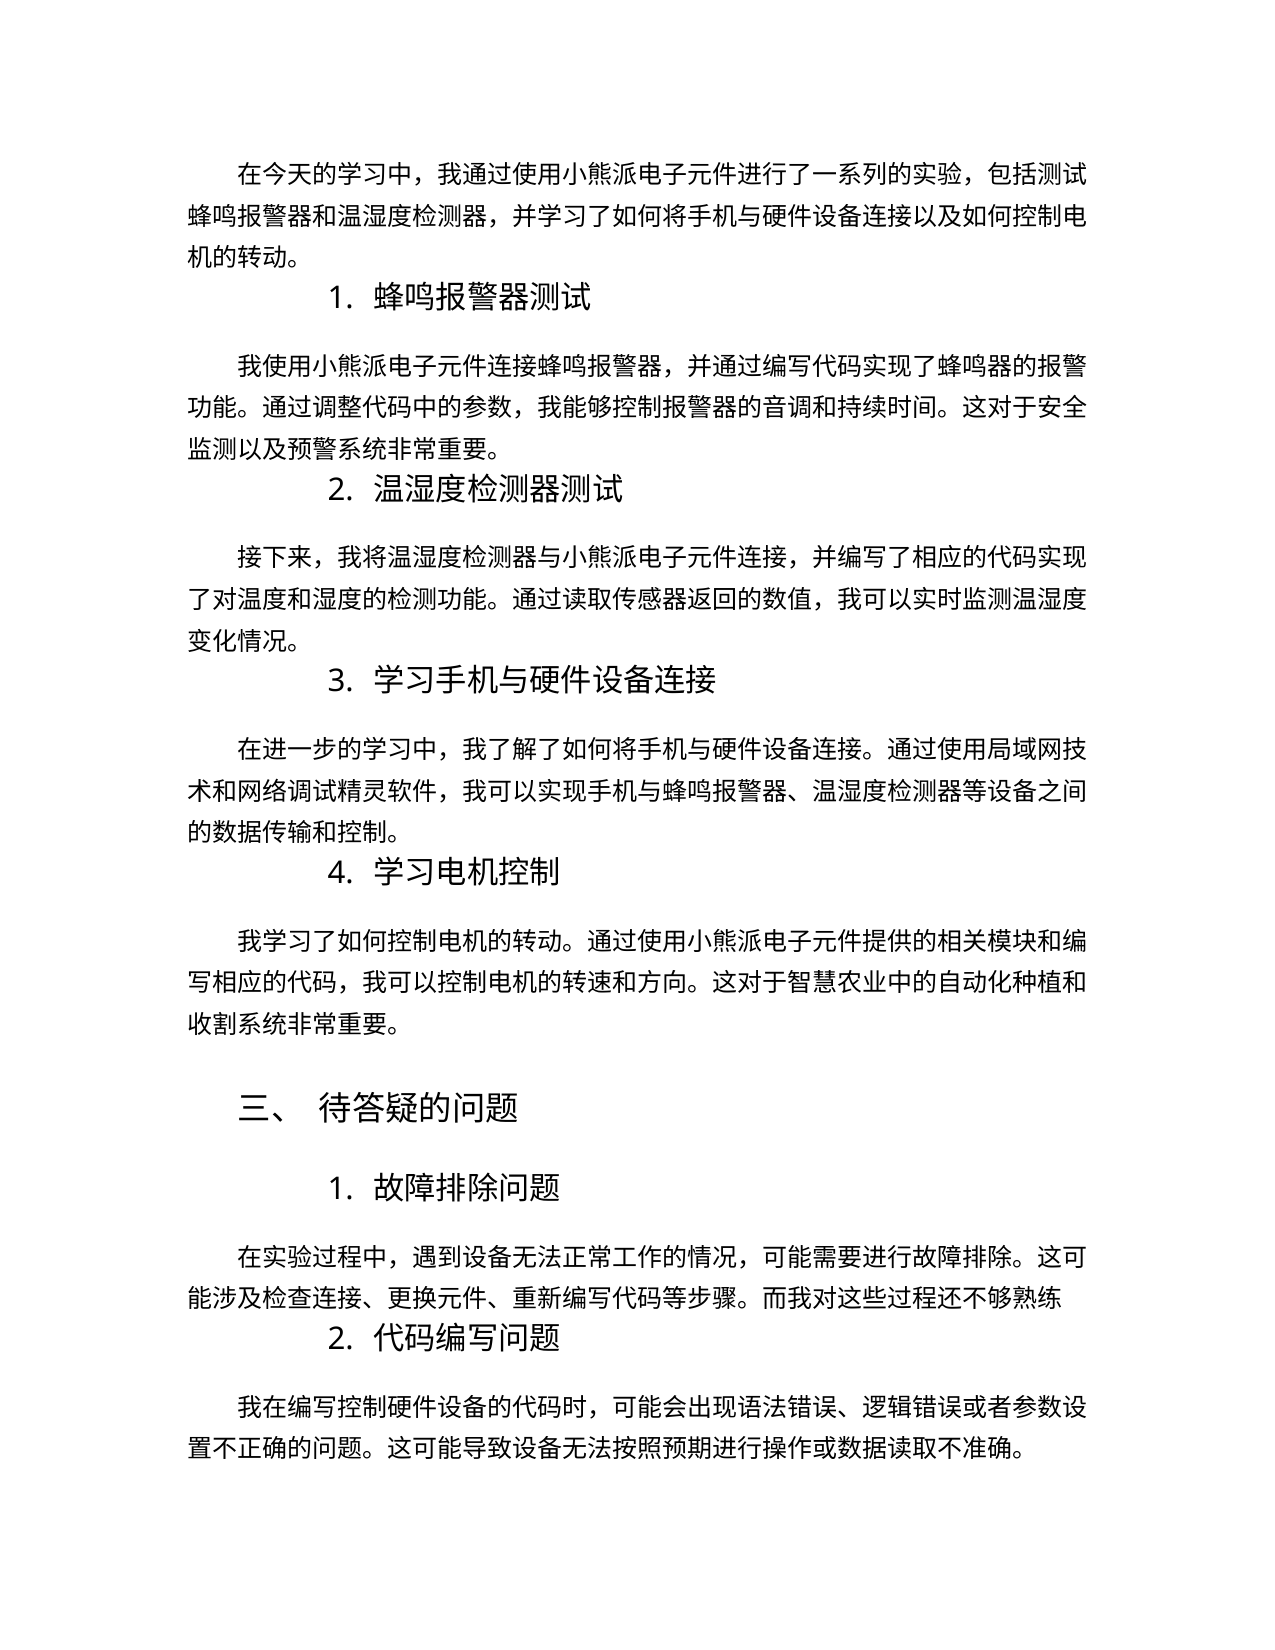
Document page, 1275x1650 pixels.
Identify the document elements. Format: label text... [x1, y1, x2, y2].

text 学习手机与硬件设备连接 [327, 658, 1087, 700]
text 温湿度检测器测试 [327, 467, 1087, 508]
text 我使用小熊派电子元件连接蜂鸣报警器，并通过编写代码实现了蜂鸣器的报警功能。通过调整代码中的参数，我能够控制报警器的音调和持续时间。这对于安全监测以及预警系统非常重要。 [187, 342, 1087, 467]
text 在实验过程中，遇到设备无法正常工作的情况，可能需要进行故障排除。这可能涉及检查连接、更换元件、重新编写代码等步骤。而我对这些过程还不够熟练 [187, 1233, 1087, 1316]
text 在今天的学习中，我通过使用小熊派电子元件进行了一系列的实验，包括测试蜂鸣报警器和温湿度检测器，并学习了如何将手机与硬件设备连接以及如何控制电机的转动。 [187, 150, 1087, 275]
text 代码编写问题 [327, 1316, 1087, 1358]
list 故障排除问题 [327, 1166, 1087, 1208]
text 我在编写控制硬件设备的代码时，可能会出现语法错误、逻辑错误或者参数设置不正确的问题。这可能导致设备无法按照预期进行操作或数据读取不准确。 [187, 1383, 1087, 1466]
text 在进一步的学习中，我了解了如何将手机与硬件设备连接。通过使用局域网技术和网络调试精灵软件，我可以实现手机与蜂鸣报警器、温湿度检测器等设备之间的数据传输和控制。 [187, 725, 1087, 850]
text 我学习了如何控制电机的转动。通过使用小熊派电子元件提供的相关模块和编写相应的代码，我可以控制电机的转速和方向。这对于智慧农业中的自动化种植和收割系统非常重要。 [187, 917, 1087, 1042]
list 蜂鸣报警器测试 [327, 275, 1087, 317]
text 接下来，我将温湿度检测器与小熊派电子元件连接，并编写了相应的代码实现了对温度和湿度的检测功能。通过读取传感器返回的数值，我可以实时监测温湿度变化情况。 [187, 533, 1087, 658]
text 学习电机控制 [327, 850, 1087, 892]
text 待答疑的问题 [237, 1087, 1087, 1129]
